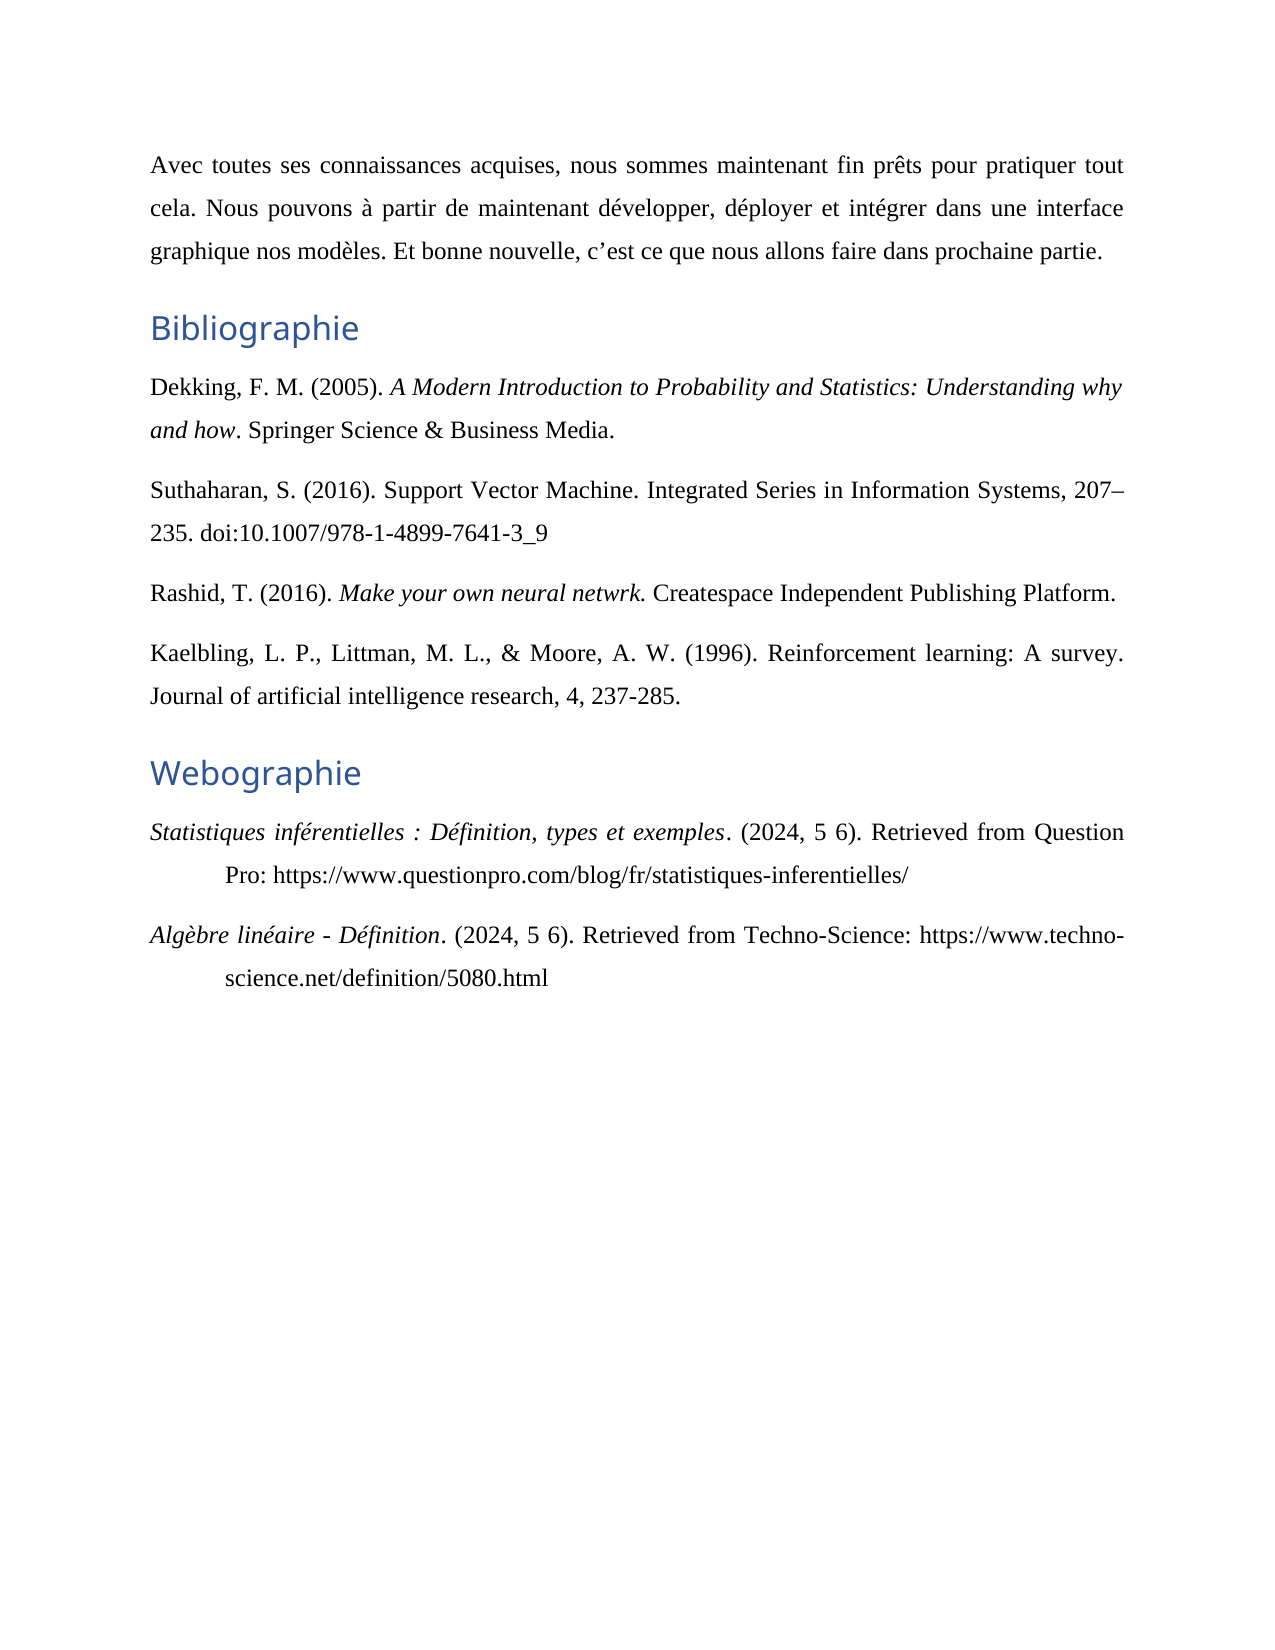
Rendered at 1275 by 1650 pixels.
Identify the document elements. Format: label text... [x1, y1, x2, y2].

subtitle Bibliographie [150, 304, 1125, 350]
text Avec toutes ses connaissances acquises, nous sommes maintenant fin prêts pour pratiquer tout cela. Nous pouvons à partir de maintenant développer, déployer et intégrer dans une interface graphique nos modèles. Et bonne nouvelle, c’est ce que nous allons faire dans prochaine partie. [150, 150, 1125, 265]
text Rashid, T. (2016). Make your own neural netwrk. Createspace Independent Publishing Platform. [150, 578, 1125, 607]
subtitle Webographie [150, 749, 1125, 795]
text Suthaharan, S. (2016). Support Vector Machine. Integrated Series in Information Systems, 207–235. doi:10.1007/978-1-4899-7641-3_9 [150, 475, 1125, 547]
text Kaelbling, L. P., Littman, M. L., & Moore, A. W. (1996). Reinforcement learning: A survey. Journal of artificial intelligence research, 4, 237-285. [150, 638, 1125, 710]
text Dekking, F. M. (2005). A Modern Introduction to Probability and Statistics: Understanding why and how. Springer Science & Business Media. [150, 372, 1125, 444]
